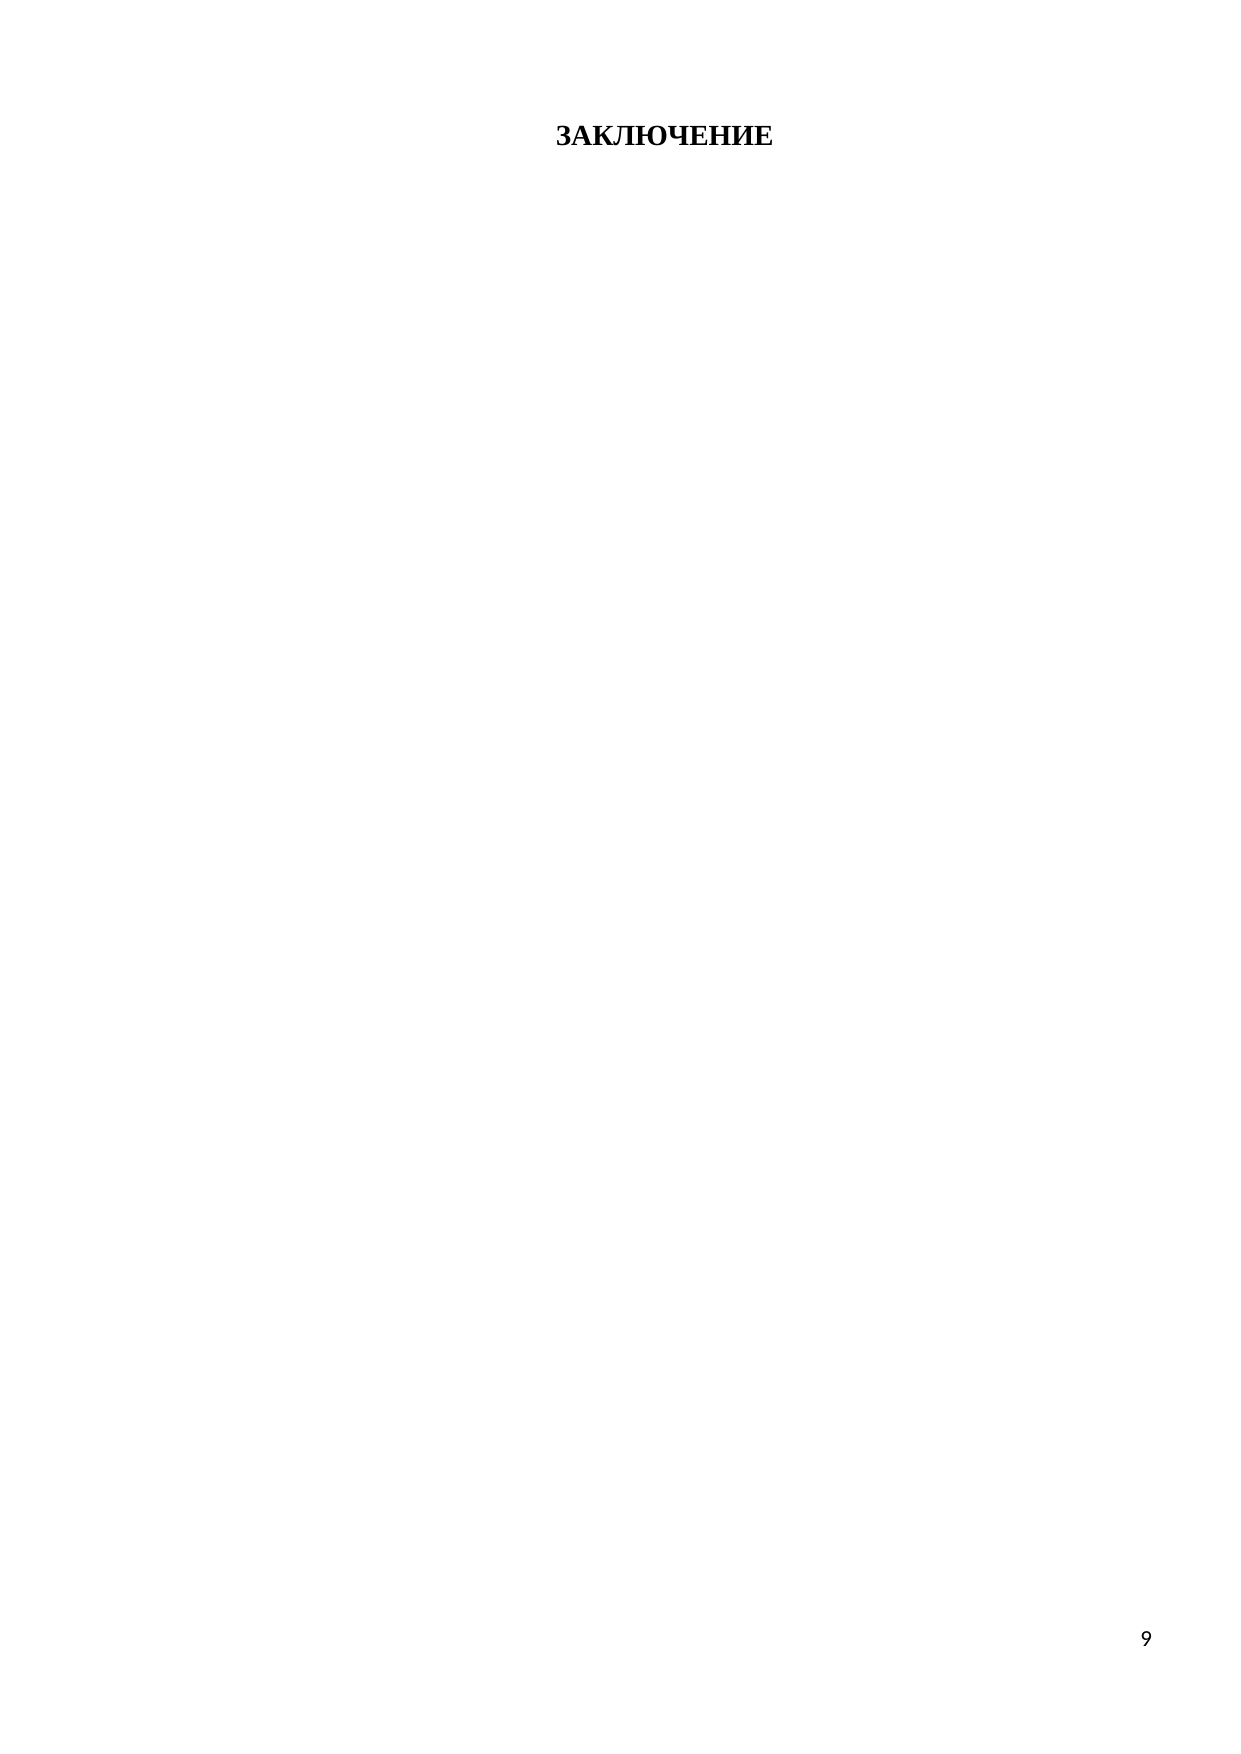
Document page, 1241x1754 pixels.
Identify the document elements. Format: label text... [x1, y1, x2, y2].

text ЗАКЛЮЧЕНИЕ [177, 118, 1152, 152]
